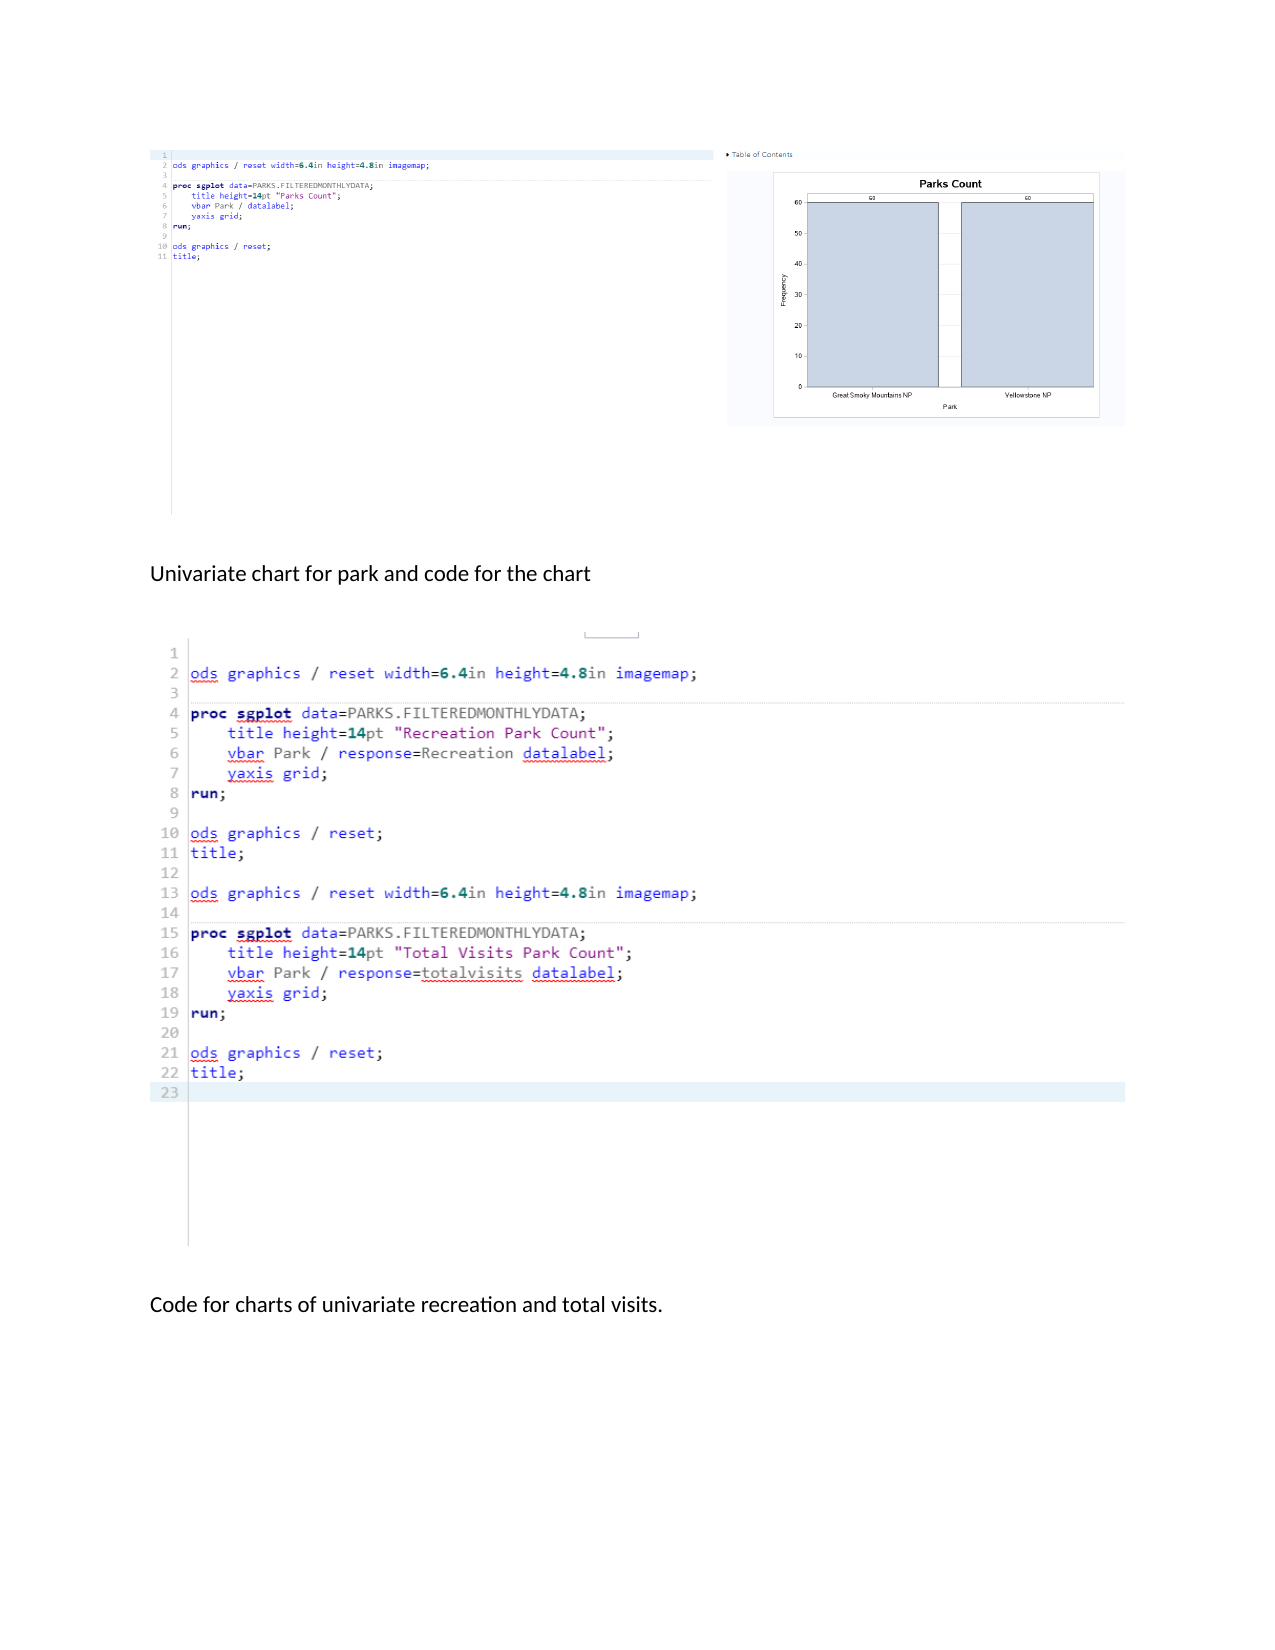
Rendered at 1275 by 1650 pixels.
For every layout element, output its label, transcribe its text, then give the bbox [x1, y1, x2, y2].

picture [150, 632, 1125, 1246]
text Code for charts of univariate recreation and total visits. [150, 1290, 1125, 1318]
picture [150, 150, 1125, 515]
text Univariate chart for park and code for the chart [150, 559, 1125, 587]
